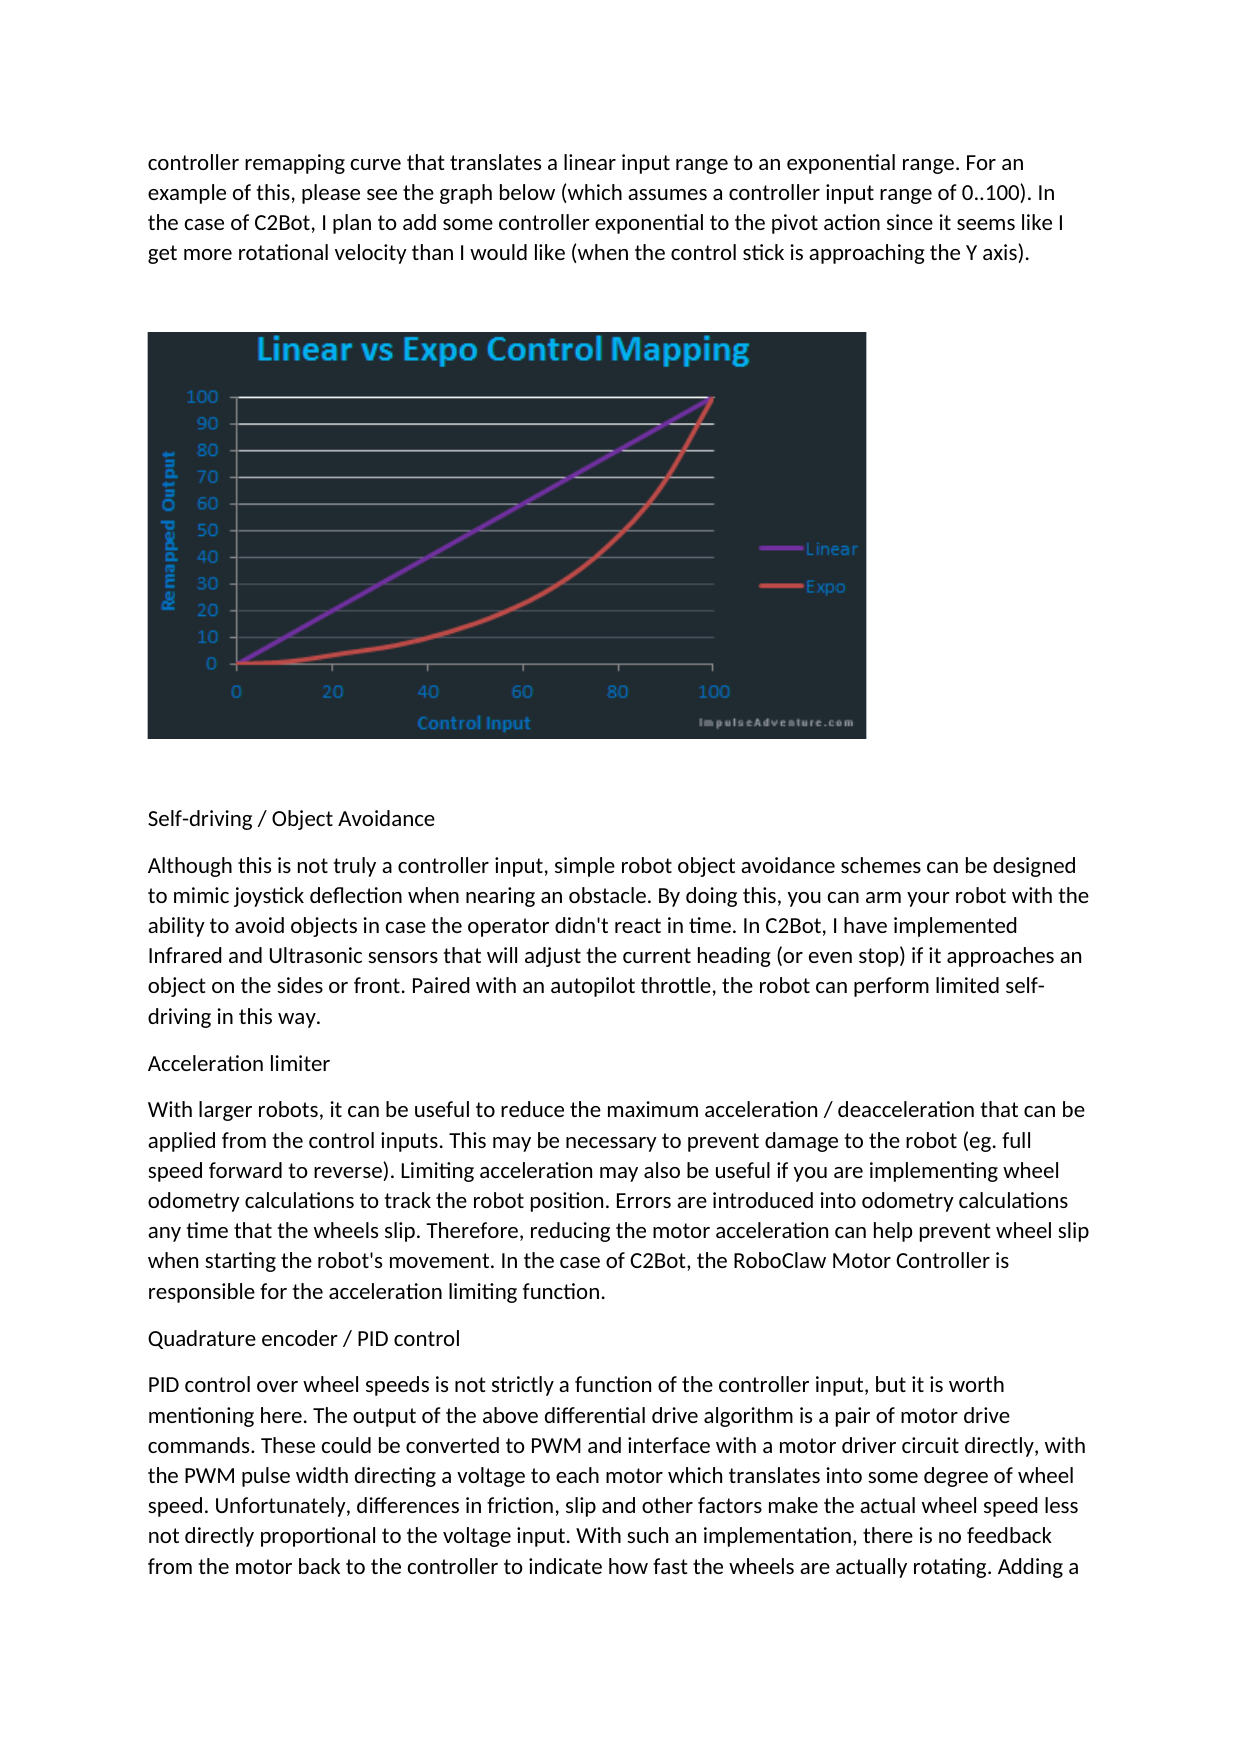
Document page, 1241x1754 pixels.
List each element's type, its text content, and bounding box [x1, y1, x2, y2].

text Although this is not truly a controller input, simple robot object avoidance schemes can be designed to mimic joystick deflection when nearing an obstacle. By doing this, you can arm your robot with the ability to avoid objects in case the operator didn't react in time. In C2Bot, I have implemented Infrared and Ultrasonic sensors that will adjust the current heading (or even stop) if it approaches an object on the sides or front. Paired with an autopilot throttle, the robot can perform limited self-driving in this way. [148, 851, 1093, 1030]
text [148, 148, 1093, 266]
text With larger robots, it can be useful to reduce the maximum acceleration / deacceleration that can be applied from the control inputs. This may be necessary to prevent damage to the robot (eg. full speed forward to reverse). Limiting acceleration may also be useful if you are implementing wheel odometry calculations to track the robot position. Errors are introduced into odometry calculations any time that the wheels slip. Therefore, reducing the motor acceleration can help prevent wheel slip when starting the robot's movement. In the case of C2Bot, the RoboClaw Motor Controller is responsible for the acceleration limiting function. [148, 1096, 1093, 1305]
text Quadrature encoder / PID control [148, 1324, 1093, 1352]
text Self-driving / Object Avoidance [148, 804, 1093, 832]
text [148, 1371, 1093, 1580]
text Acceleration limiter [148, 1049, 1093, 1077]
picture [147, 332, 867, 739]
